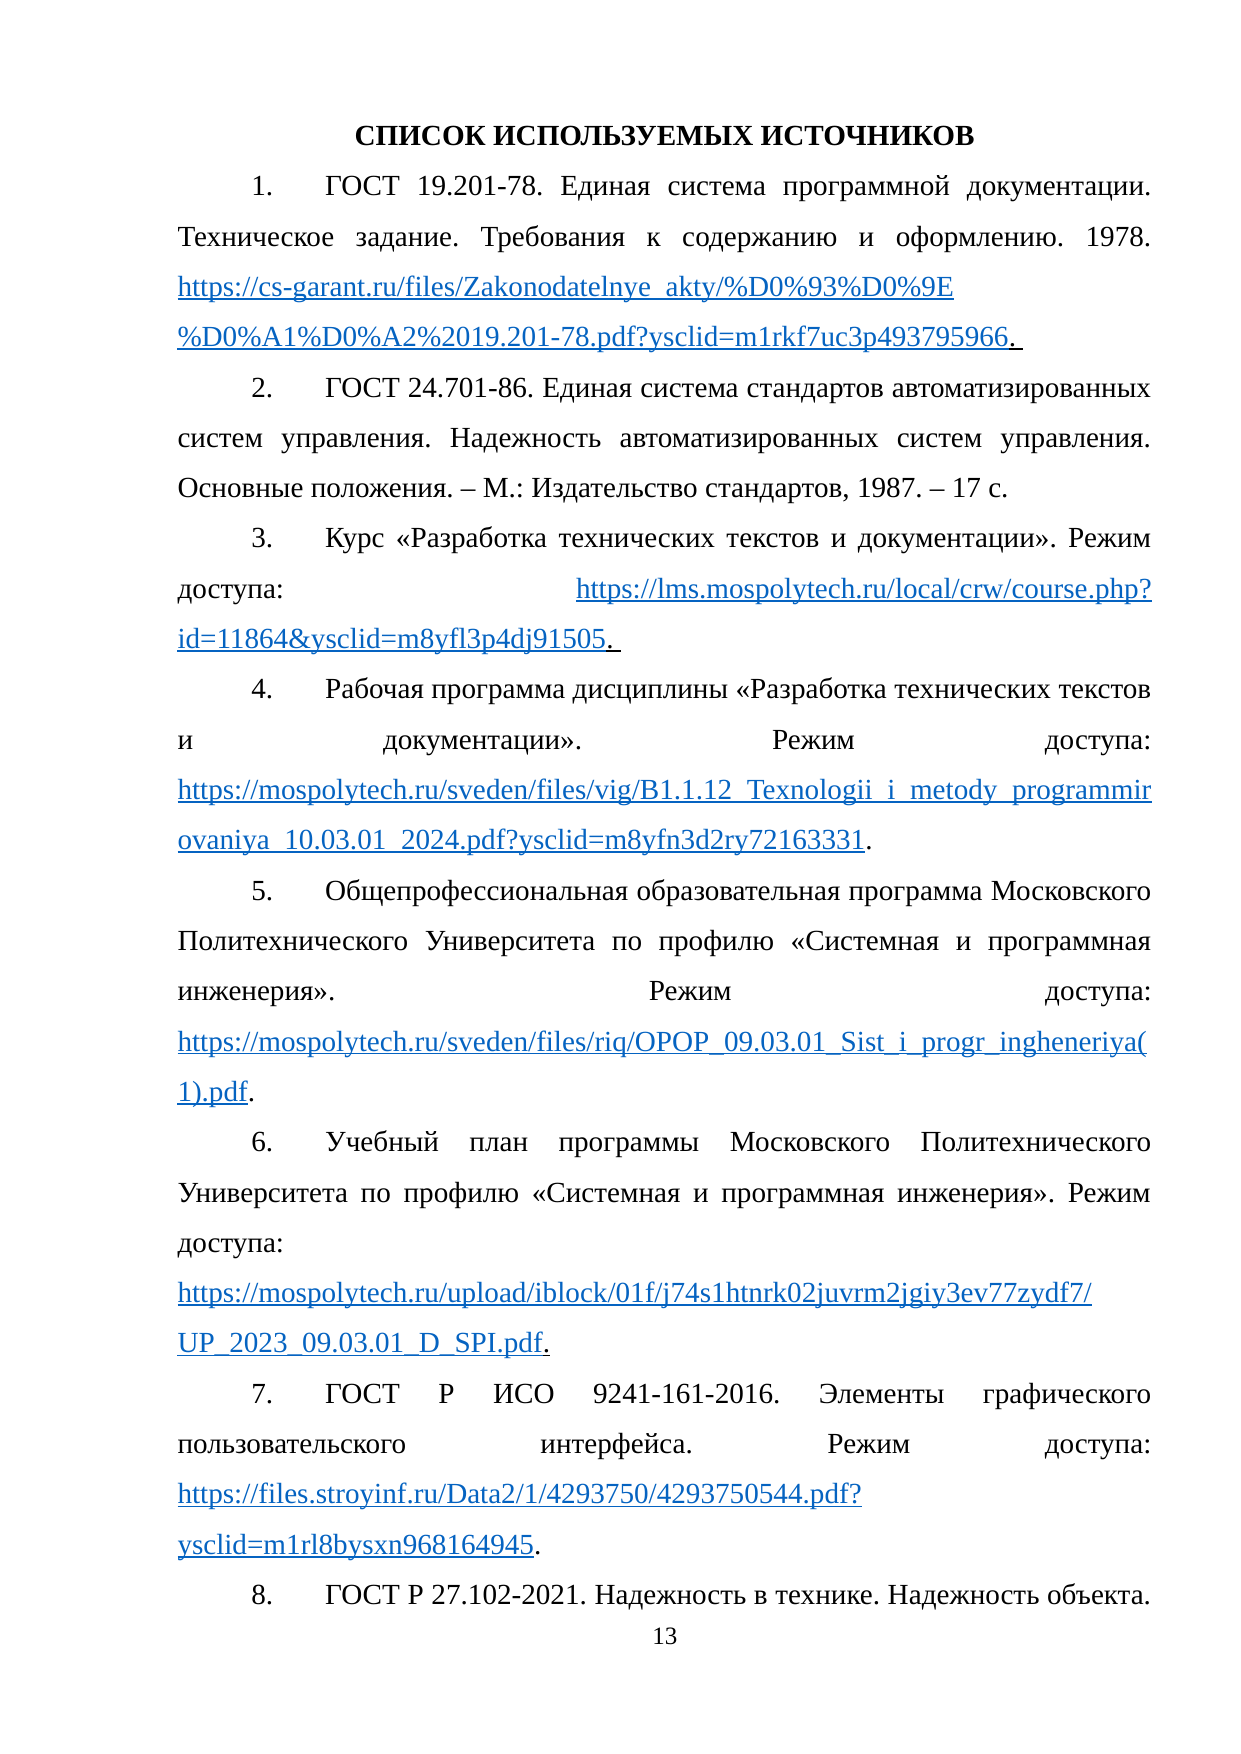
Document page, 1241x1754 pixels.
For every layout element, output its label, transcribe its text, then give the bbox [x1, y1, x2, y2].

text СПИСОК ИСПОЛЬЗУЕМЫХ ИСТОЧНИКОВ [177, 118, 1152, 152]
list Учебный план программы Московского Политехнического Университета по профилю «Системная и программная инженерия». Режим доступа: https://mospolytech.ru/upload/iblock/01f/j74s1htnrk02juvrm2jgiy3ev77zydf7/UP_2023_09.03.01_D_SPI.pdf. [177, 1124, 1152, 1359]
list Общепрофессиональная образовательная программа Московского Политехнического Университета по профилю «Системная и программная инженерия». Режим доступа: https://mospolytech.ru/sveden/files/riq/OPOP_09.03.01_Sist_i_progr_ingheneriya(1).pdf. [177, 873, 1152, 1108]
list Рабочая программа дисциплины «Разработка технических текстов и документации». Режим доступа: https://mospolytech.ru/sveden/files/vig/B1.1.12_Texnologii_i_metody_programmirovaniya_10.03.01_2024.pdf?ysclid=m8yfn3d2ry72163331. [177, 672, 1152, 801]
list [177, 1577, 1152, 1611]
list ГОСТ 24.701-86. Единая система стандартов автоматизированных систем управления. Надежность автоматизированных систем управления. Основные положения. – М.: Издательство стандартов, 1987. – 17 с. [177, 370, 1152, 504]
list ГОСТ Р ИСО 9241-161-2016. Элементы графического пользовательского интерфейса. Режим доступа: https://files.stroyinf.ru/Data2/1/4293750/4293750544.pdf?ysclid=m1rl8bysxn968164945. [177, 1376, 1152, 1560]
list ГОСТ 19.201-78. Единая система программной документации. Техническое задание. Требования к содержанию и оформлению. 1978. https://cs-garant.ru/files/Zakonodatelnye_akty/%D0%93%D0%9E%D0%A1%D0%A2%2019.201-78.pdf?ysclid=m1rkf7uc3p493795966. [177, 168, 1152, 353]
list Рабочая программа дисциплины «Разработка технических текстов и документации». Режим доступа: https://mospolytech.ru/sveden/files/vig/B1.1.12_Texnologii_i_metody_programmirovaniya_10.03.01_2024.pdf?ysclid=m8yfn3d2ry72163331. [177, 802, 1152, 856]
list Курс «Разработка технических текстов и документации». Режим доступа: https://lms.mospolytech.ru/local/crw/course.php?id=11864&ysclid=m8yfl3p4dj91505. [177, 521, 1152, 655]
